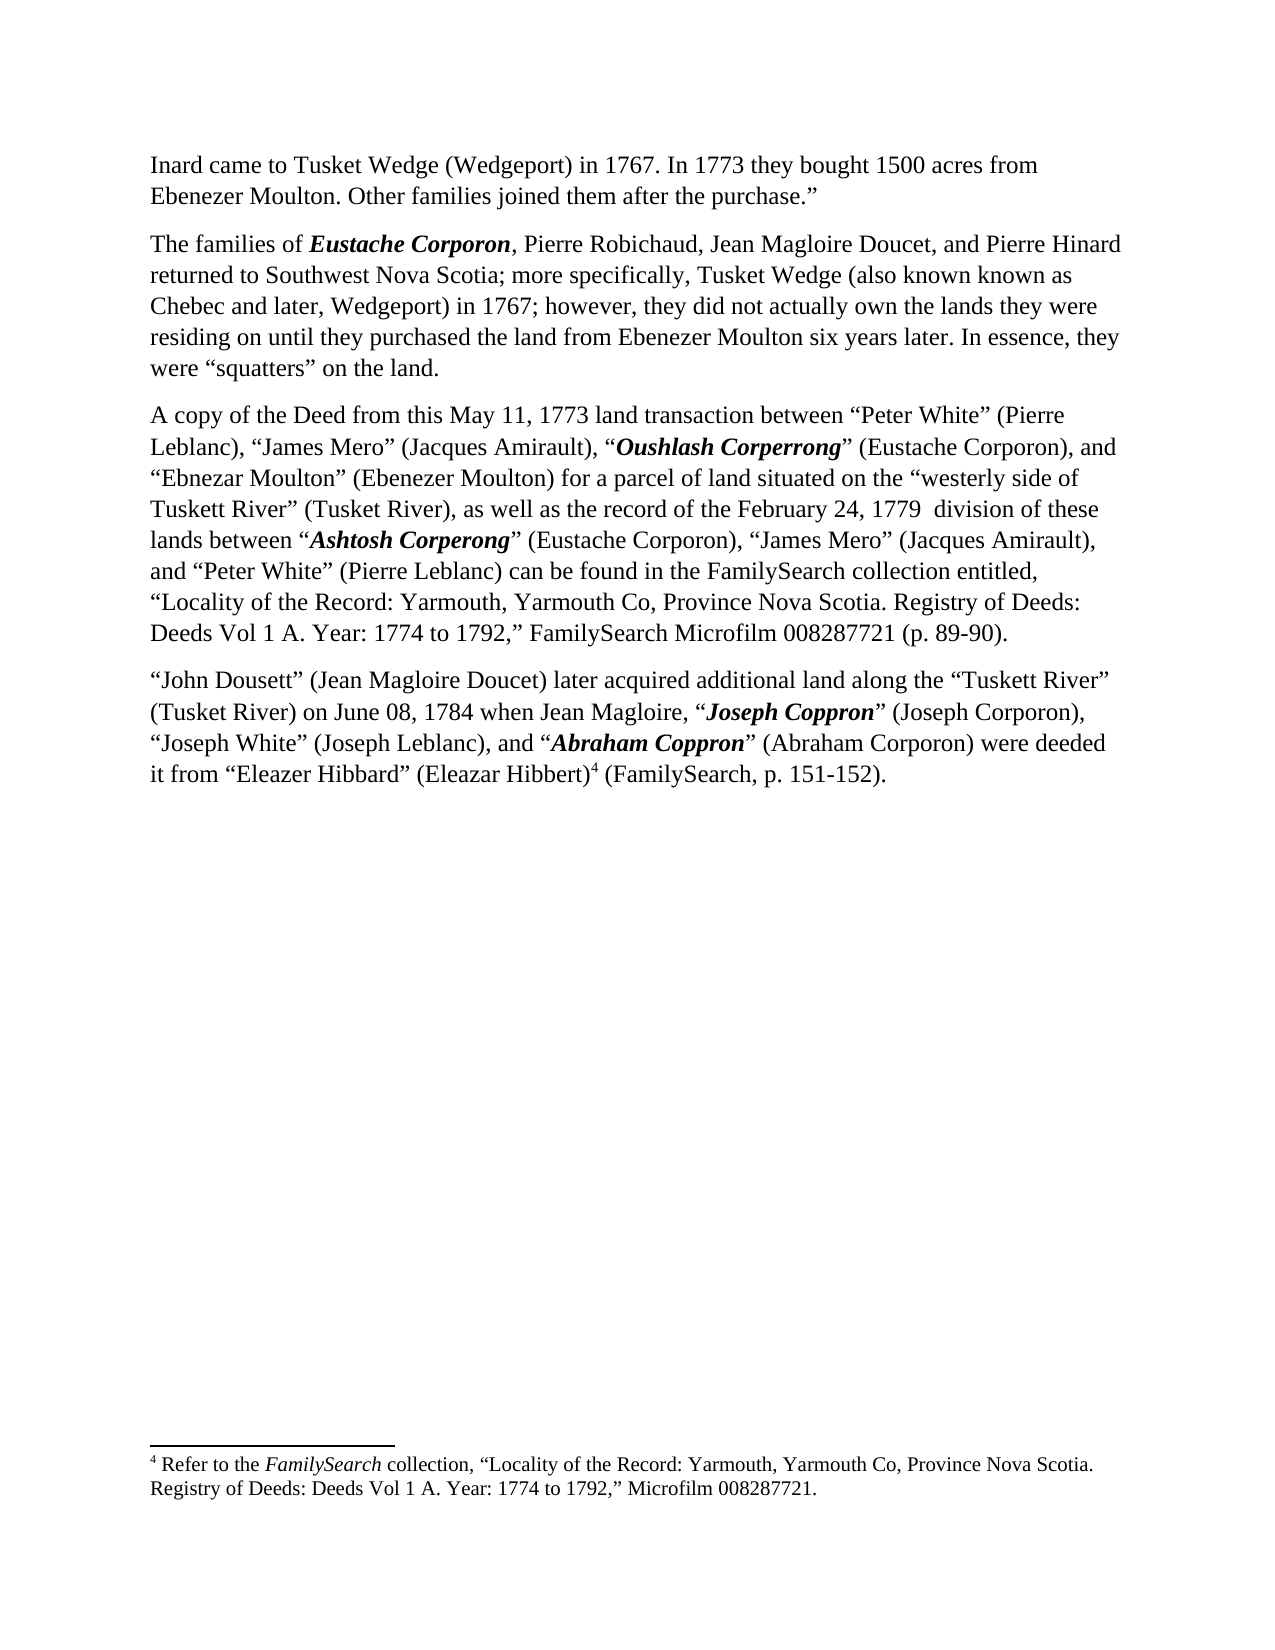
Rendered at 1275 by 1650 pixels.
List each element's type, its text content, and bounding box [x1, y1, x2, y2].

text A copy of the Deed from this May 11, 1773 land transaction between “Peter White” (Pierre Leblanc), “James Mero” (Jacques Amirault), “Oushlash Corperrong” (Eustache Corporon), and “Ebnezar Moulton” (Ebenezer Moulton) for a parcel of land situated on the “westerly side of Tuskett River” (Tusket River), as well as the record of the February 24, 1779 division of these lands between “Ashtosh Corperong” (Eustache Corporon), “James Mero” (Jacques Amirault), and “Peter White” (Pierre Leblanc) can be found in the FamilySearch collection entitled, “Locality of the Record: Yarmouth, Yarmouth Co, Province Nova Scotia. Registry of Deeds: Deeds Vol 1 A. Year: 1774 to 1792,” FamilySearch Microfilm 008287721 (p. 89-90). [150, 401, 1125, 647]
text “John Dousett” (Jean Magloire Doucet) later acquired additional land along the “Tuskett River” (Tusket River) on June 08, 1784 when Jean Magloire, “Joseph Coppron” (Joseph Corporon), “Joseph White” (Joseph Leblanc), and “Abraham Coppron” (Abraham Corporon) were deeded it from “Eleazer Hibbard” (Eleazar Hibbert) (FamilySearch, p. 151-152). [150, 666, 1125, 787]
text The families of Eustache Corporon, Pierre Robichaud, Jean Magloire Doucet, and Pierre Hinard returned to Southwest Nova Scotia; more specifically, Tusket Wedge (also known known as Chebec and later, Wedgeport) in 1767; however, they did not actually own the lands they were residing on until they purchased the land from Ebenezer Moulton six years later. In essence, they were “squatters” on the land. [150, 229, 1125, 382]
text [150, 150, 1125, 210]
